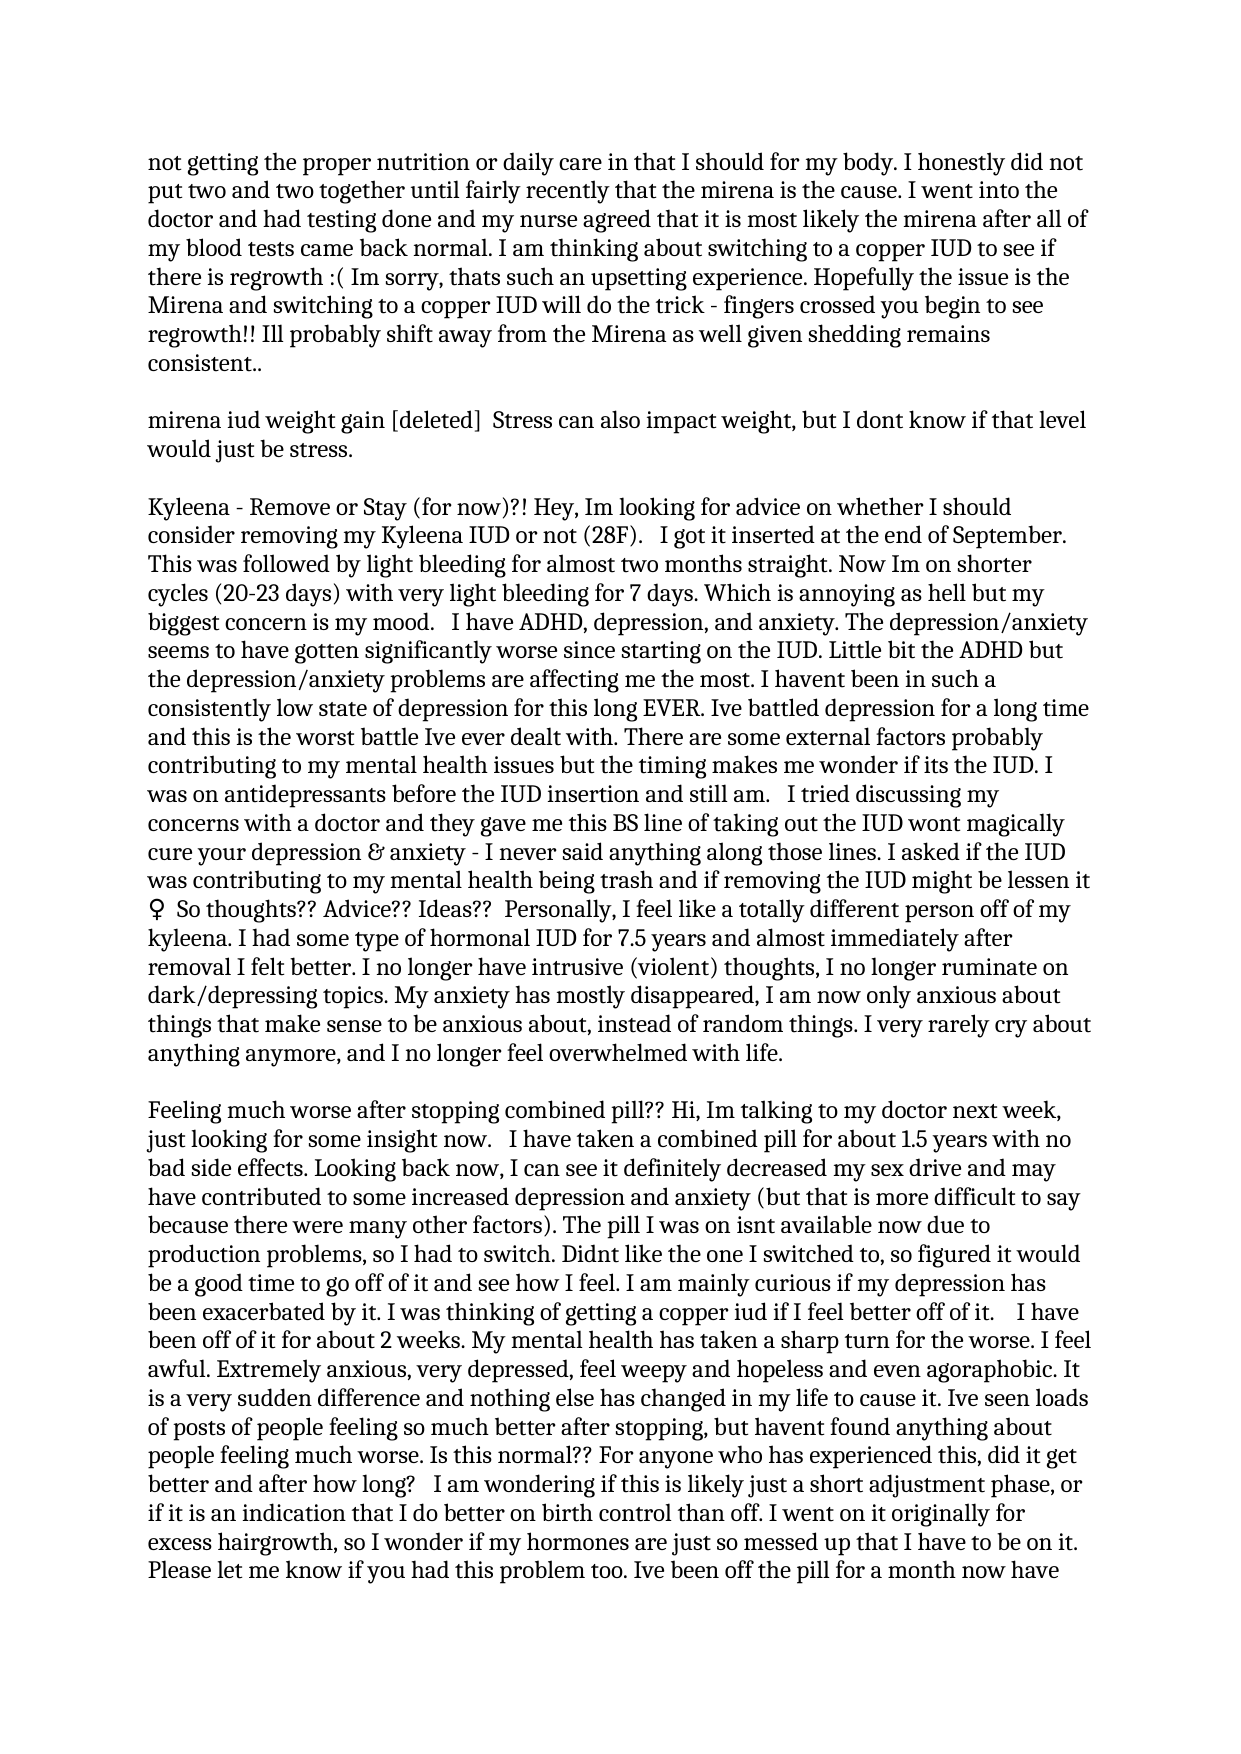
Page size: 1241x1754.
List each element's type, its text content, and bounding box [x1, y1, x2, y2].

text Kyleena - Remove or Stay (for now)?! Hey, Im looking for advice on whether I should consider removing my Kyleena IUD or not (28F). I got it inserted at the end of September. This was followed by light bleeding for almost two months straight. Now Im on shorter cycles (20-23 days) with very light bleeding for 7 days. Which is annoying as hell but my biggest concern is my mood. I have ADHD, depression, and anxiety. The depression/anxiety seems to have gotten significantly worse since starting on the IUD. Little bit the ADHD but the depression/anxiety problems are affecting me the most. I havent been in such a consistently low state of depression for this long EVER. Ive battled depression for a long time and this is the worst battle Ive ever dealt with. There are some external factors probably contributing to my mental health issues but the timing makes me wonder if its the IUD. I was on antidepressants before the IUD insertion and still am. I tried discussing my concerns with a doctor and they gave me this BS line of taking out the IUD wont magically cure your depression & anxiety - I never said anything along those lines. I asked if the IUD was contributing to my mental health being trash and if removing the IUD might be lessen it🤦🏻‍♀️ So thoughts?? Advice?? Ideas?? Personally, I feel like a totally different person off of my kyleena. I had some type of hormonal IUD for 7.5 years and almost immediately after removal I felt better. I no longer have intrusive (violent) thoughts, I no longer ruminate on dark/depressing topics. My anxiety has mostly disappeared, I am now only anxious about things that make sense to be anxious about, instead of random things. I very rarely cry about anything anymore, and I no longer feel overwhelmed with life. [148, 493, 1093, 1068]
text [148, 148, 1093, 378]
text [148, 1096, 1093, 1585]
text mirena iud weight gain [deleted] Stress can also impact weight, but I dont know if that level would just be stress. [148, 406, 1093, 464]
